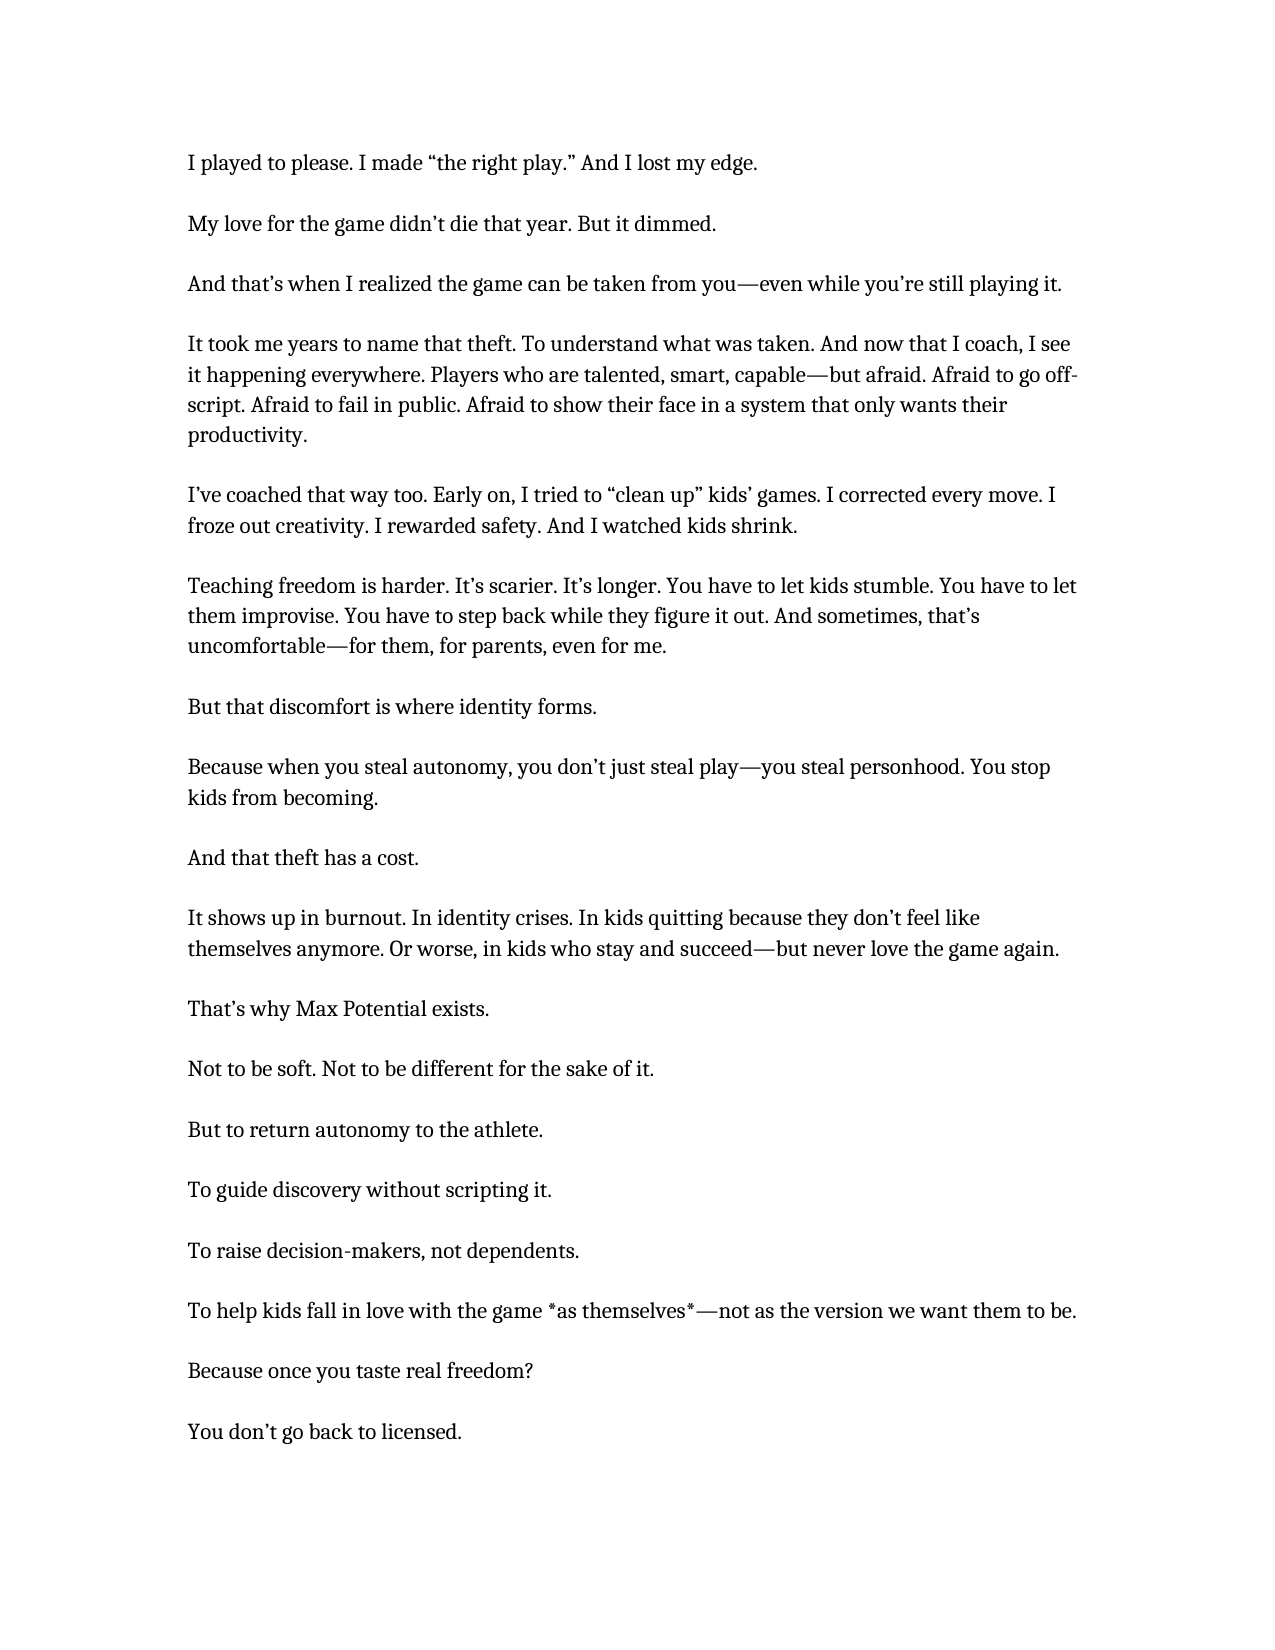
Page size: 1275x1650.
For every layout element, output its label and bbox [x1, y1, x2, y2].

text [187, 150, 1087, 1475]
